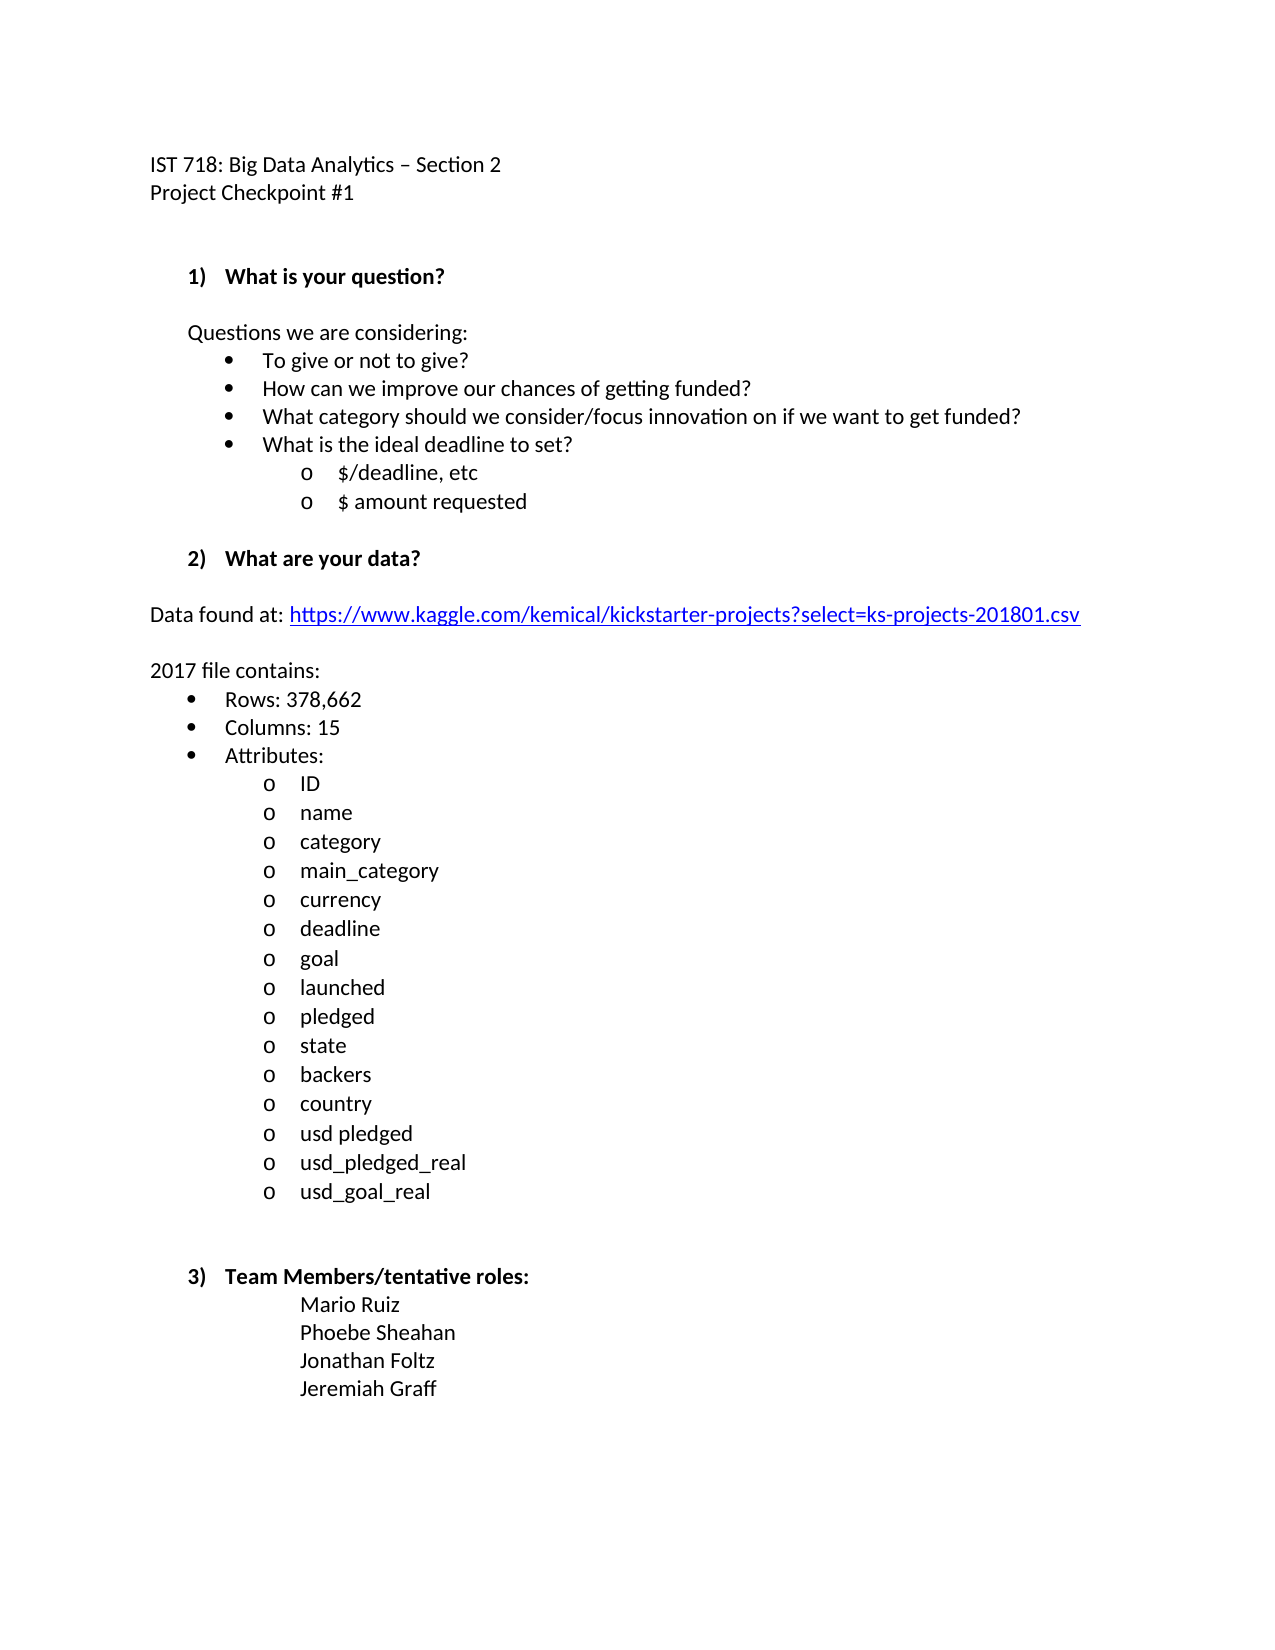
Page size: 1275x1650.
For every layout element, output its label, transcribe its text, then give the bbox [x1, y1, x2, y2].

list currency [262, 885, 1125, 914]
text Mario Ruiz [300, 1290, 1125, 1318]
list pledged [262, 1002, 1125, 1031]
list Attributes: [187, 741, 1125, 769]
list usd_pledged_real [262, 1148, 1125, 1177]
text Phoebe Sheahan [300, 1318, 1125, 1346]
list usd pledged [262, 1119, 1125, 1148]
list What is your question? [187, 262, 1125, 290]
list country [262, 1089, 1125, 1119]
list launched [262, 973, 1125, 1002]
list $ amount requested [300, 487, 1125, 517]
list deadline [262, 914, 1125, 944]
list category [262, 827, 1125, 856]
list backers [262, 1060, 1125, 1089]
list What is the ideal deadline to set? [225, 430, 1125, 458]
text IST 718: Big Data Analytics – Section 2 [150, 150, 1125, 178]
list How can we improve our chances of getting funded? [225, 374, 1125, 402]
list state [262, 1031, 1125, 1060]
list name [262, 798, 1125, 827]
text Jeremiah Graff [300, 1374, 1125, 1402]
list Columns: 15 [187, 713, 1125, 741]
list ID [262, 769, 1125, 798]
list goal [262, 944, 1125, 973]
list Rows: 378,662 [187, 685, 1125, 713]
list What are your data? [187, 544, 1125, 573]
list usd_goal_real [262, 1177, 1125, 1206]
list What category should we consider/focus innovation on if we want to get funded? [225, 402, 1125, 430]
list $/deadline, etc [300, 458, 1125, 487]
text Questions we are considering: [187, 318, 1125, 346]
list main_category [262, 856, 1125, 885]
list To give or not to give? [225, 346, 1125, 374]
list Team Members/tentative roles: [187, 1262, 1125, 1290]
text 2017 file contains: [150, 657, 1125, 685]
text Data found at: https://www.kaggle.com/kemical/kickstarter-projects?select=ks-projects-201801.csv [150, 601, 1125, 629]
text Jonathan Foltz [300, 1346, 1125, 1374]
text Project Checkpoint #1 [150, 178, 1125, 206]
